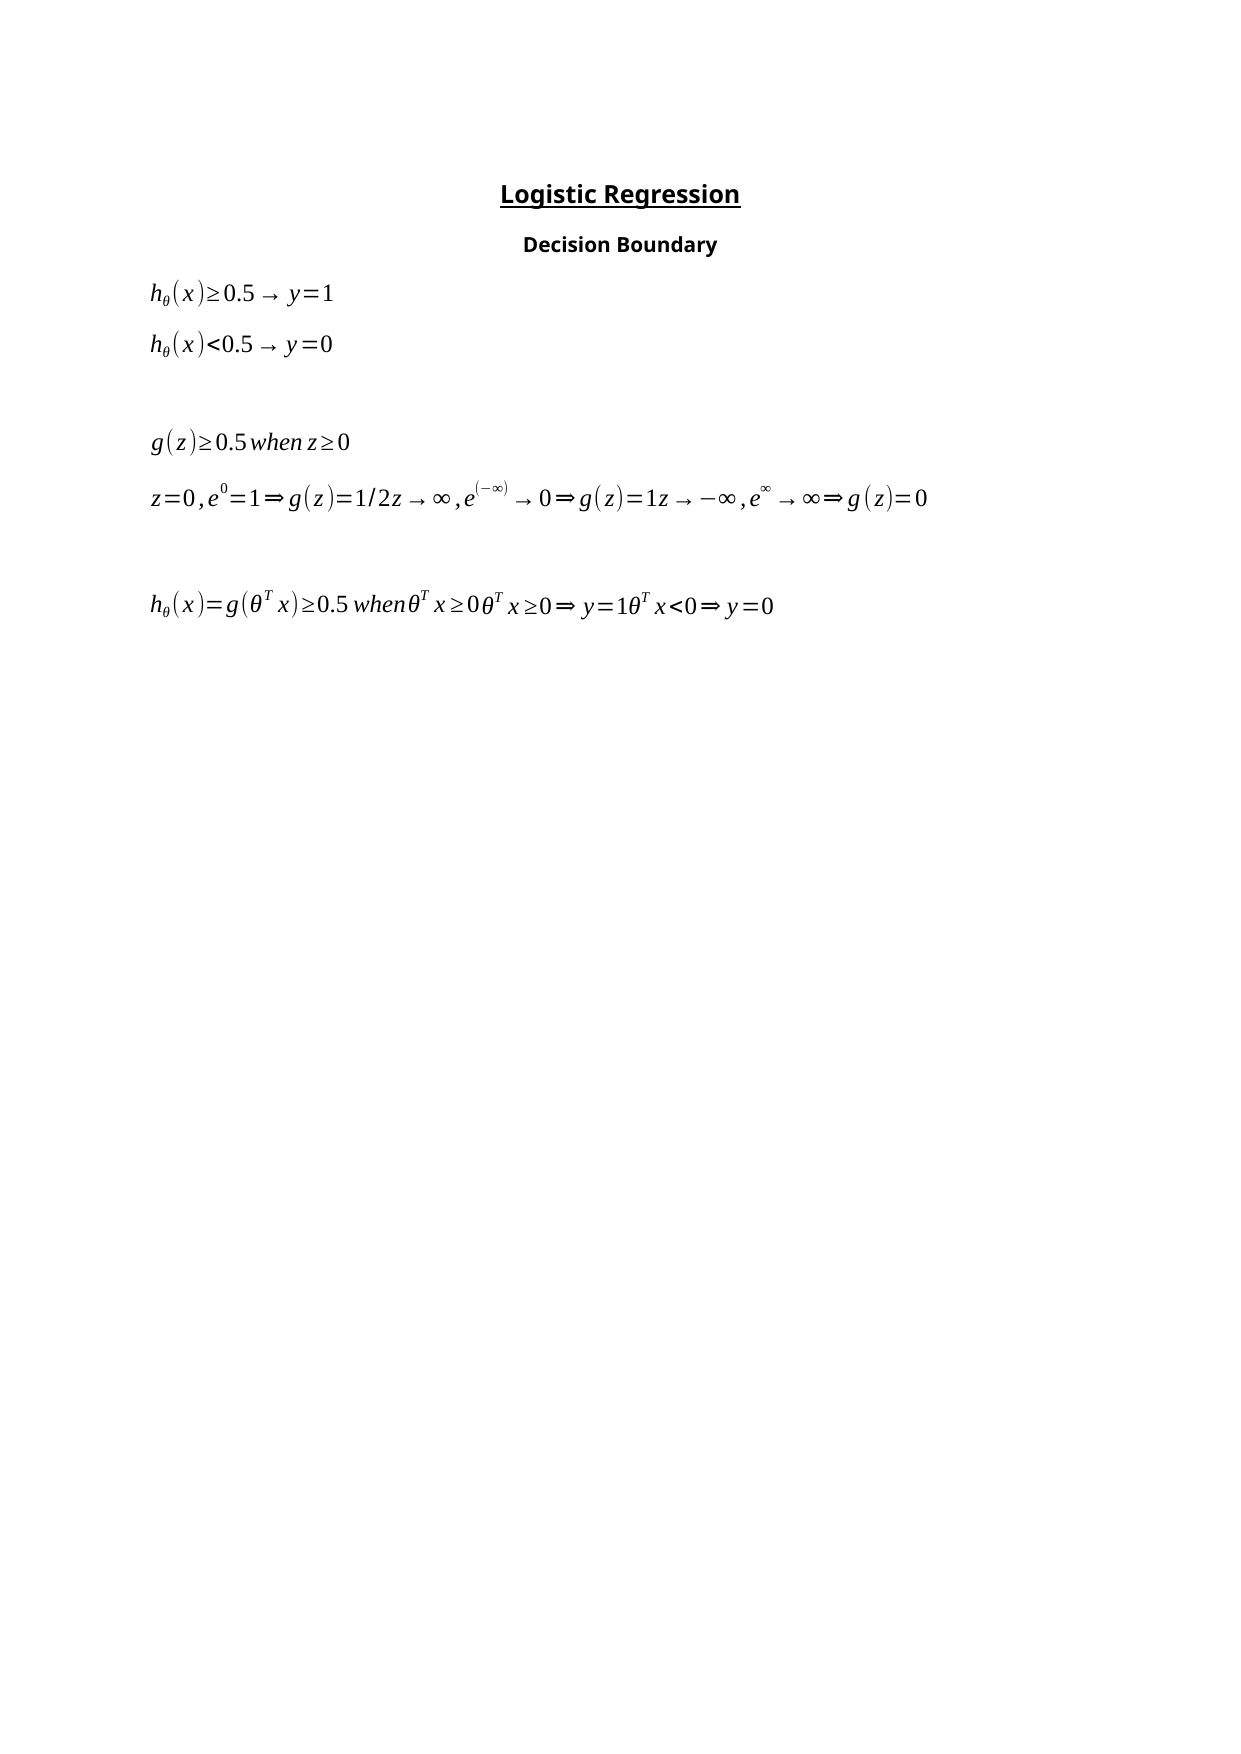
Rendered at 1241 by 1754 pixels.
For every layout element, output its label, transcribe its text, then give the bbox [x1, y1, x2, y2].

text Logistic Regression [150, 177, 1090, 211]
text Decision Boundary [150, 231, 1090, 259]
